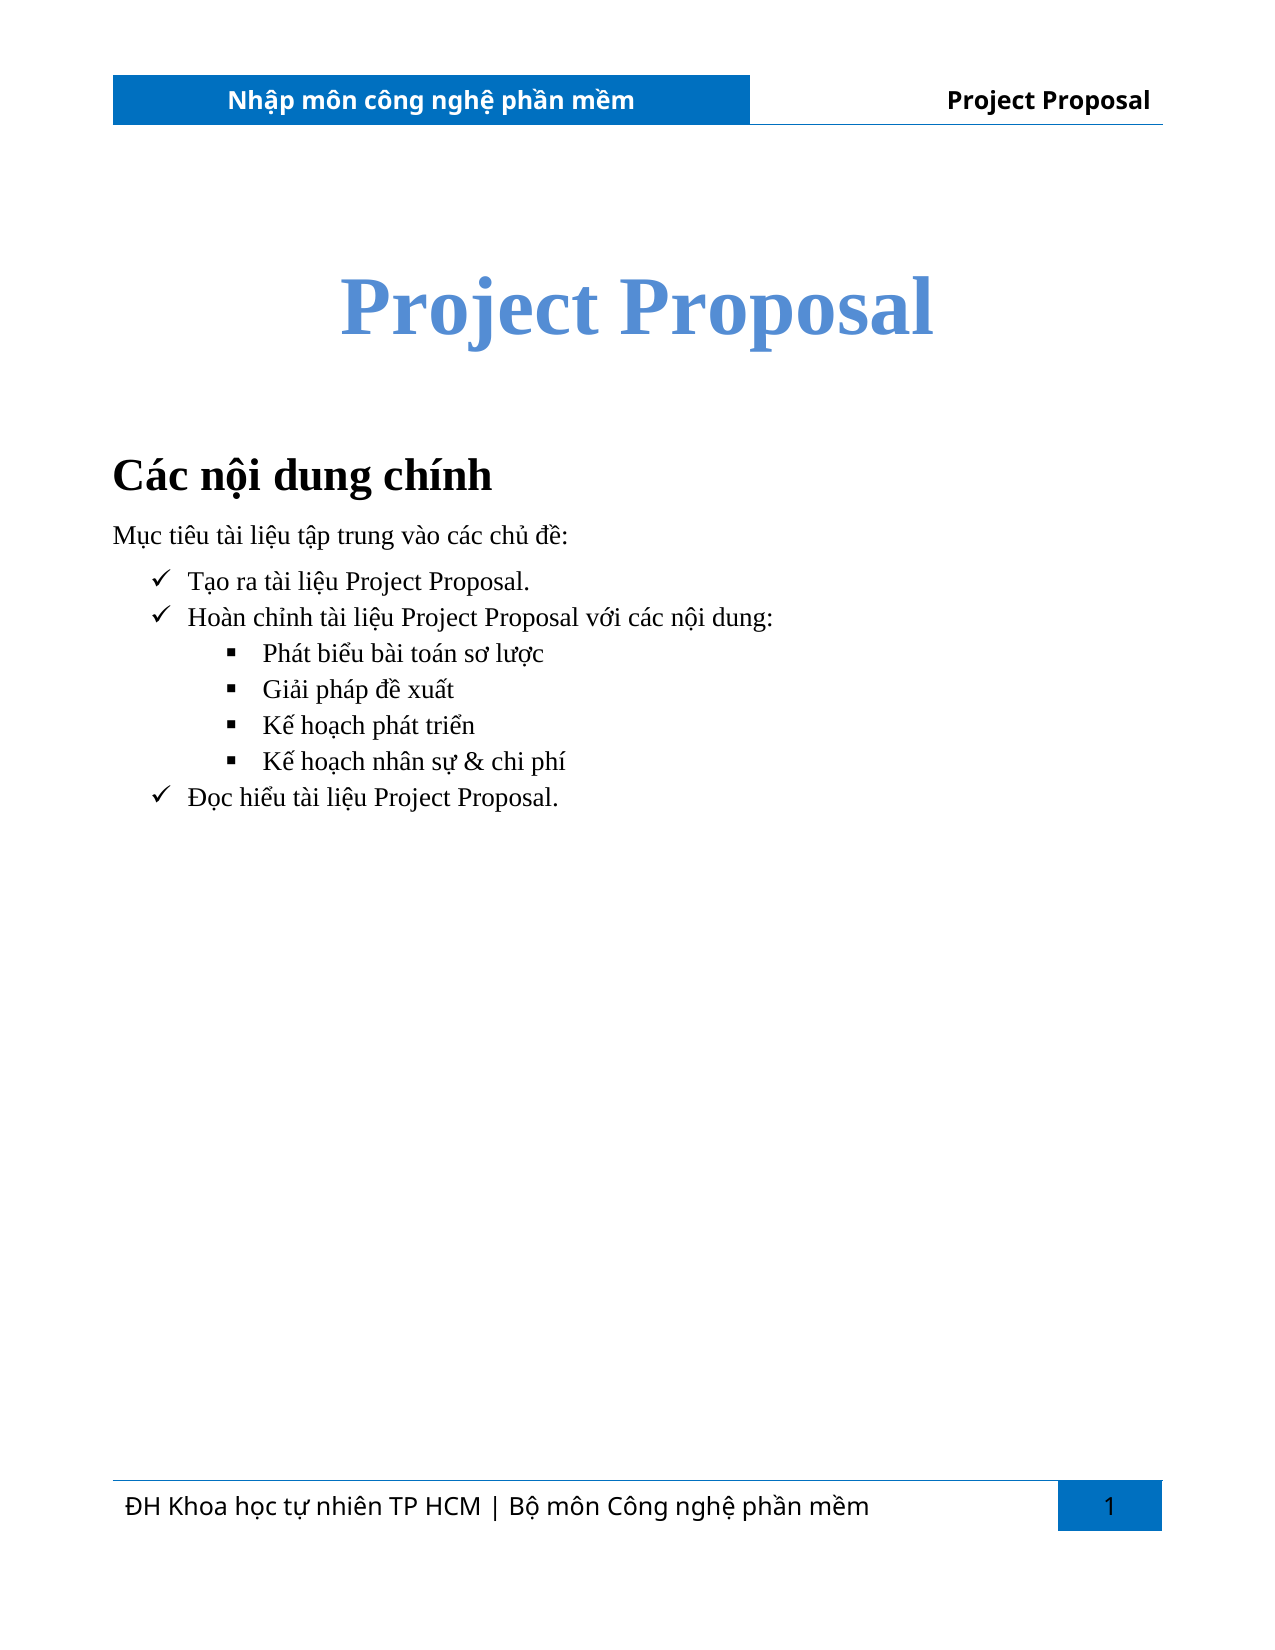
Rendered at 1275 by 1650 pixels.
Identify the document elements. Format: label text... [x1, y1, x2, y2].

list Tạo ra tài liệu Project Proposal. [150, 565, 1162, 596]
list Phát biểu bài toán sơ lược [225, 637, 1162, 668]
text Mục tiêu tài liệu tập trung vào các chủ đề: [112, 519, 1162, 550]
list Hoàn chỉnh tài liệu Project Proposal với các nội dung: [150, 601, 1162, 632]
list Kế hoạch nhân sự & chi phí [225, 745, 1162, 776]
list Giải pháp đề xuất [225, 673, 1162, 704]
subtitle Các nội dung chính [112, 448, 1162, 501]
list Kế hoạch phát triển [225, 709, 1162, 740]
text Project Proposal [112, 256, 1162, 352]
list Đọc hiểu tài liệu Project Proposal. [150, 781, 1162, 812]
